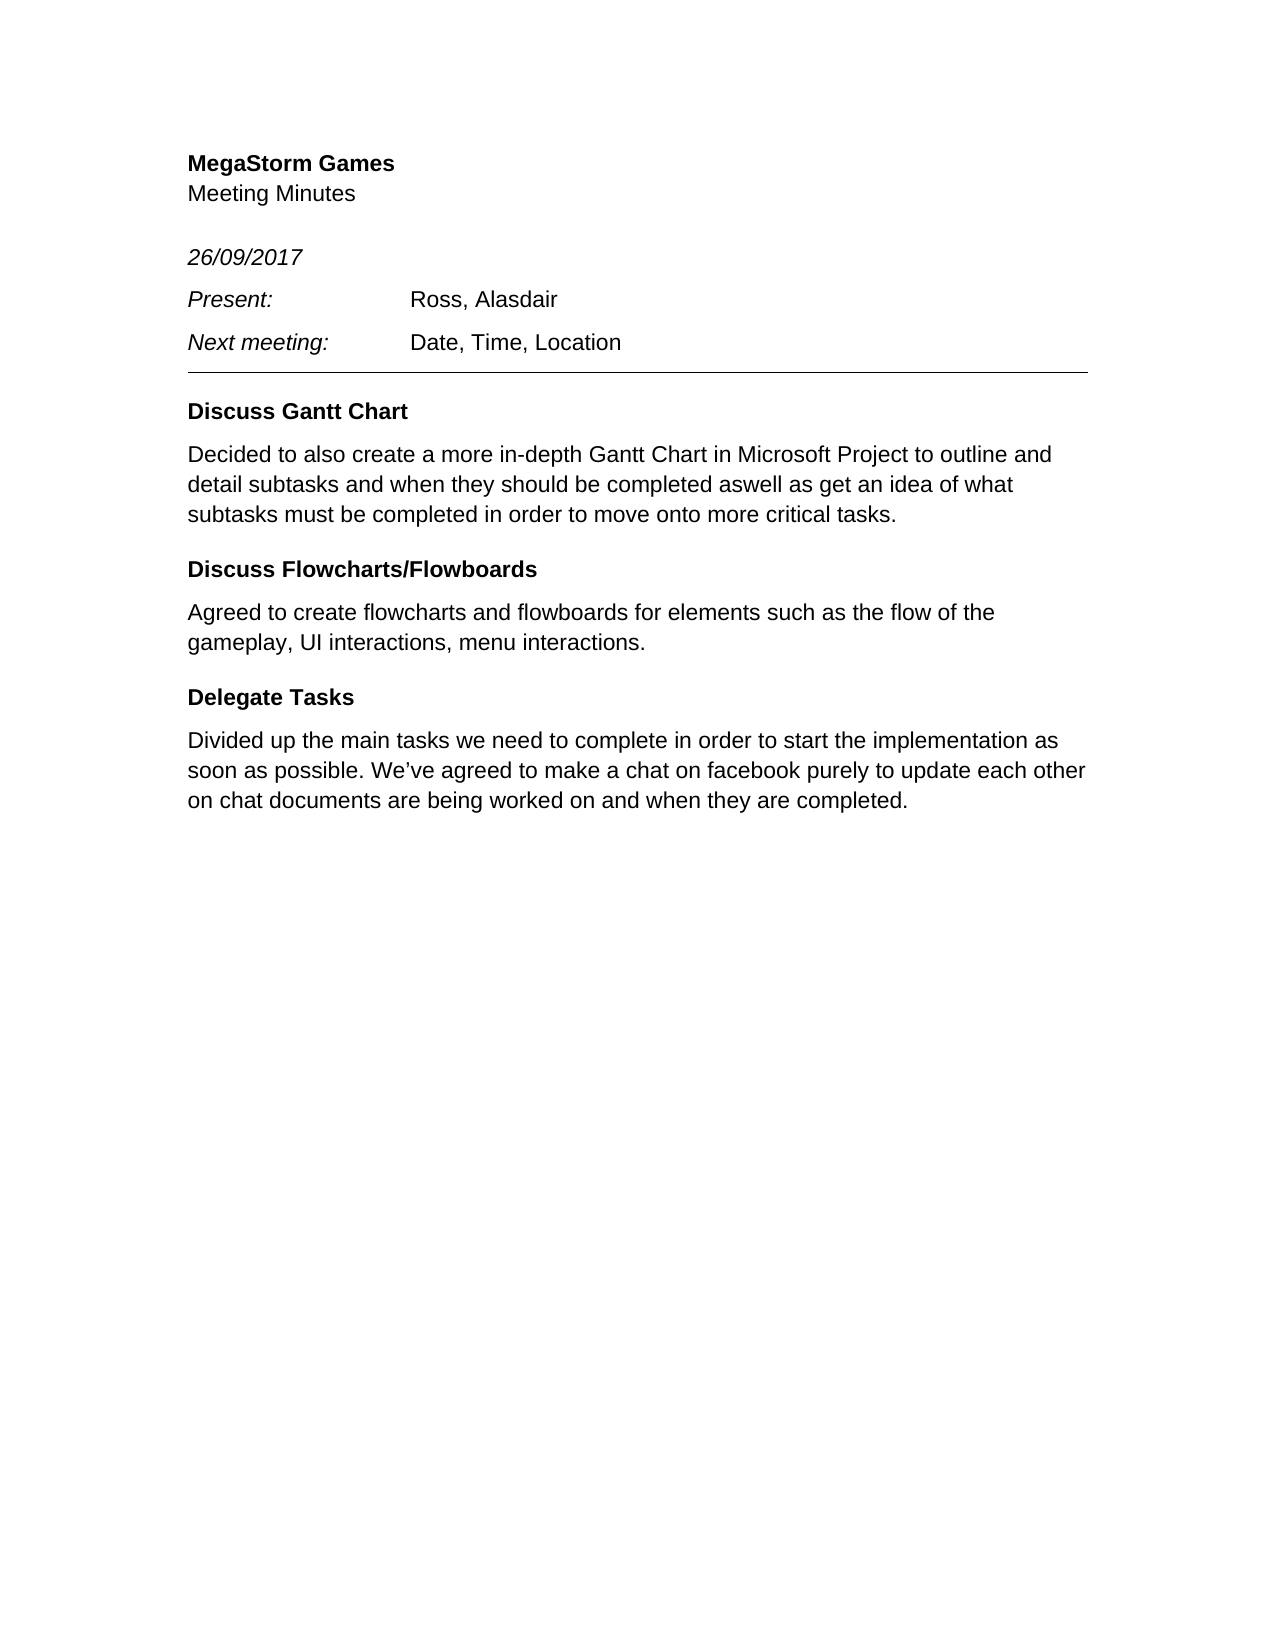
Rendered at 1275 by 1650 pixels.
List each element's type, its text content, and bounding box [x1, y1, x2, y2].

subtitle Discuss Flowcharts/Flowboards [187, 556, 1087, 583]
list Divided up the main tasks we need to complete in order to start the implementation as soon as possible. We’ve agreed to make a chat on facebook purely to update each other on chat documents are being worked on and when they are completed. [187, 727, 1087, 814]
title MegaStorm Games [187, 150, 1087, 176]
text 26/09/2017 [187, 244, 1087, 270]
subtitle Discuss Gantt Chart [187, 398, 1087, 424]
subtitle Delegate Tasks [187, 684, 1087, 711]
text Decided to also create a more in-depth Gantt Chart in Microsoft Project to outline and detail subtasks and when they should be completed aswell as get an idea of what subtasks must be completed in order to move onto more critical tasks. [187, 441, 1087, 527]
table_header Ross, Alasdair [410, 286, 1087, 329]
list Agreed to create flowcharts and flowboards for elements such as the flow of the gameplay, UI interactions, menu interactions. [187, 599, 1087, 656]
